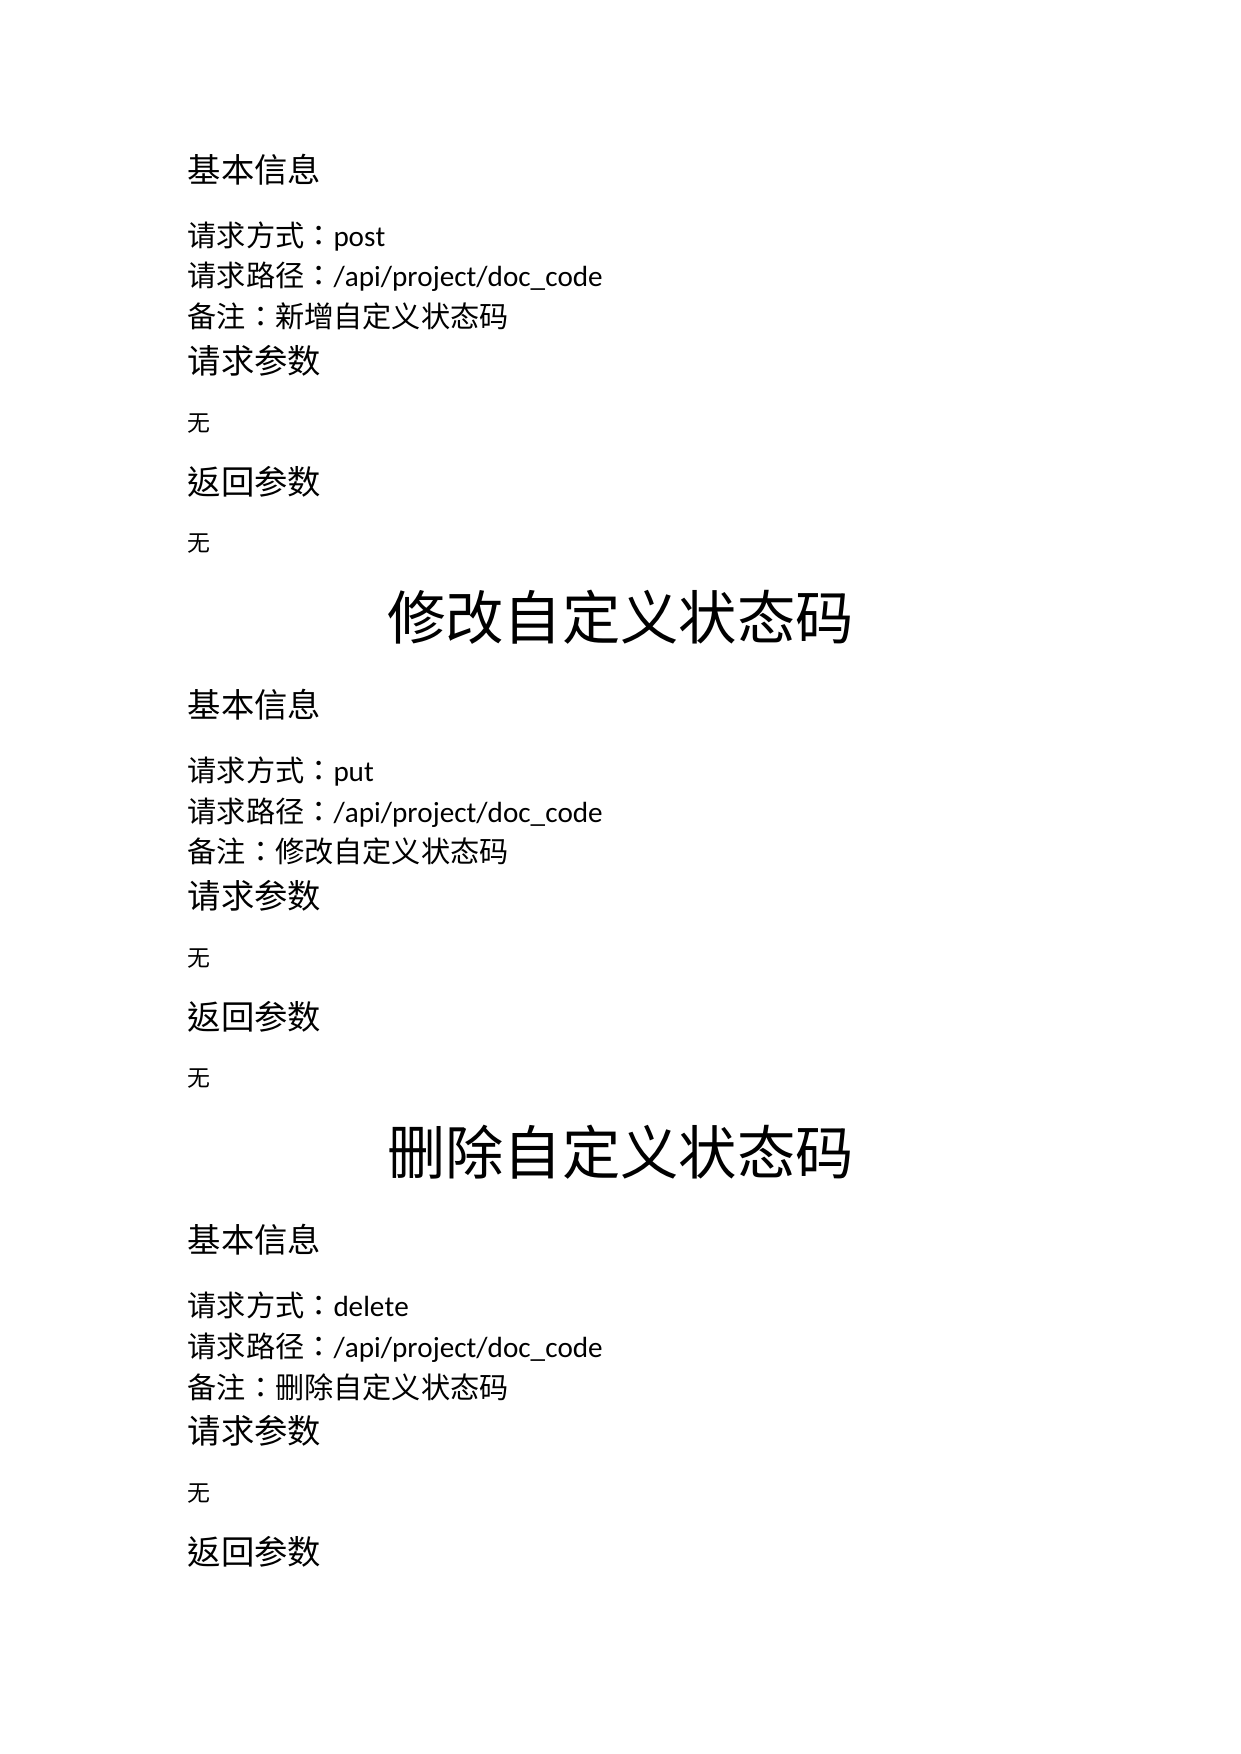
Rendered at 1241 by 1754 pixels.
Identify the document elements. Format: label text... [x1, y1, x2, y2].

text 无 [187, 409, 1053, 437]
text 无 [187, 1479, 1053, 1507]
text 基本信息 [187, 685, 1053, 726]
text 基本信息 [187, 1220, 1053, 1261]
text 无 [187, 529, 1053, 557]
text 无 [187, 944, 1053, 972]
text 修改自定义状态码 [187, 582, 1053, 654]
text 请求方式：put 请求路径：/api/project/doc_code 备注：修改自定义状态码 请求参数 [187, 753, 1053, 917]
text 请求方式：post 请求路径：/api/project/doc_code 备注：新增自定义状态码 请求参数 [187, 218, 1053, 382]
text 返回参数 [187, 462, 1053, 502]
text 返回参数 [187, 997, 1053, 1038]
text 无 [187, 1064, 1053, 1092]
text 返回参数 [187, 1532, 1053, 1573]
text 删除自定义状态码 [187, 1117, 1053, 1189]
text 基本信息 [187, 150, 1053, 191]
text 请求方式：delete 请求路径：/api/project/doc_code 备注：删除自定义状态码 请求参数 [187, 1288, 1053, 1452]
